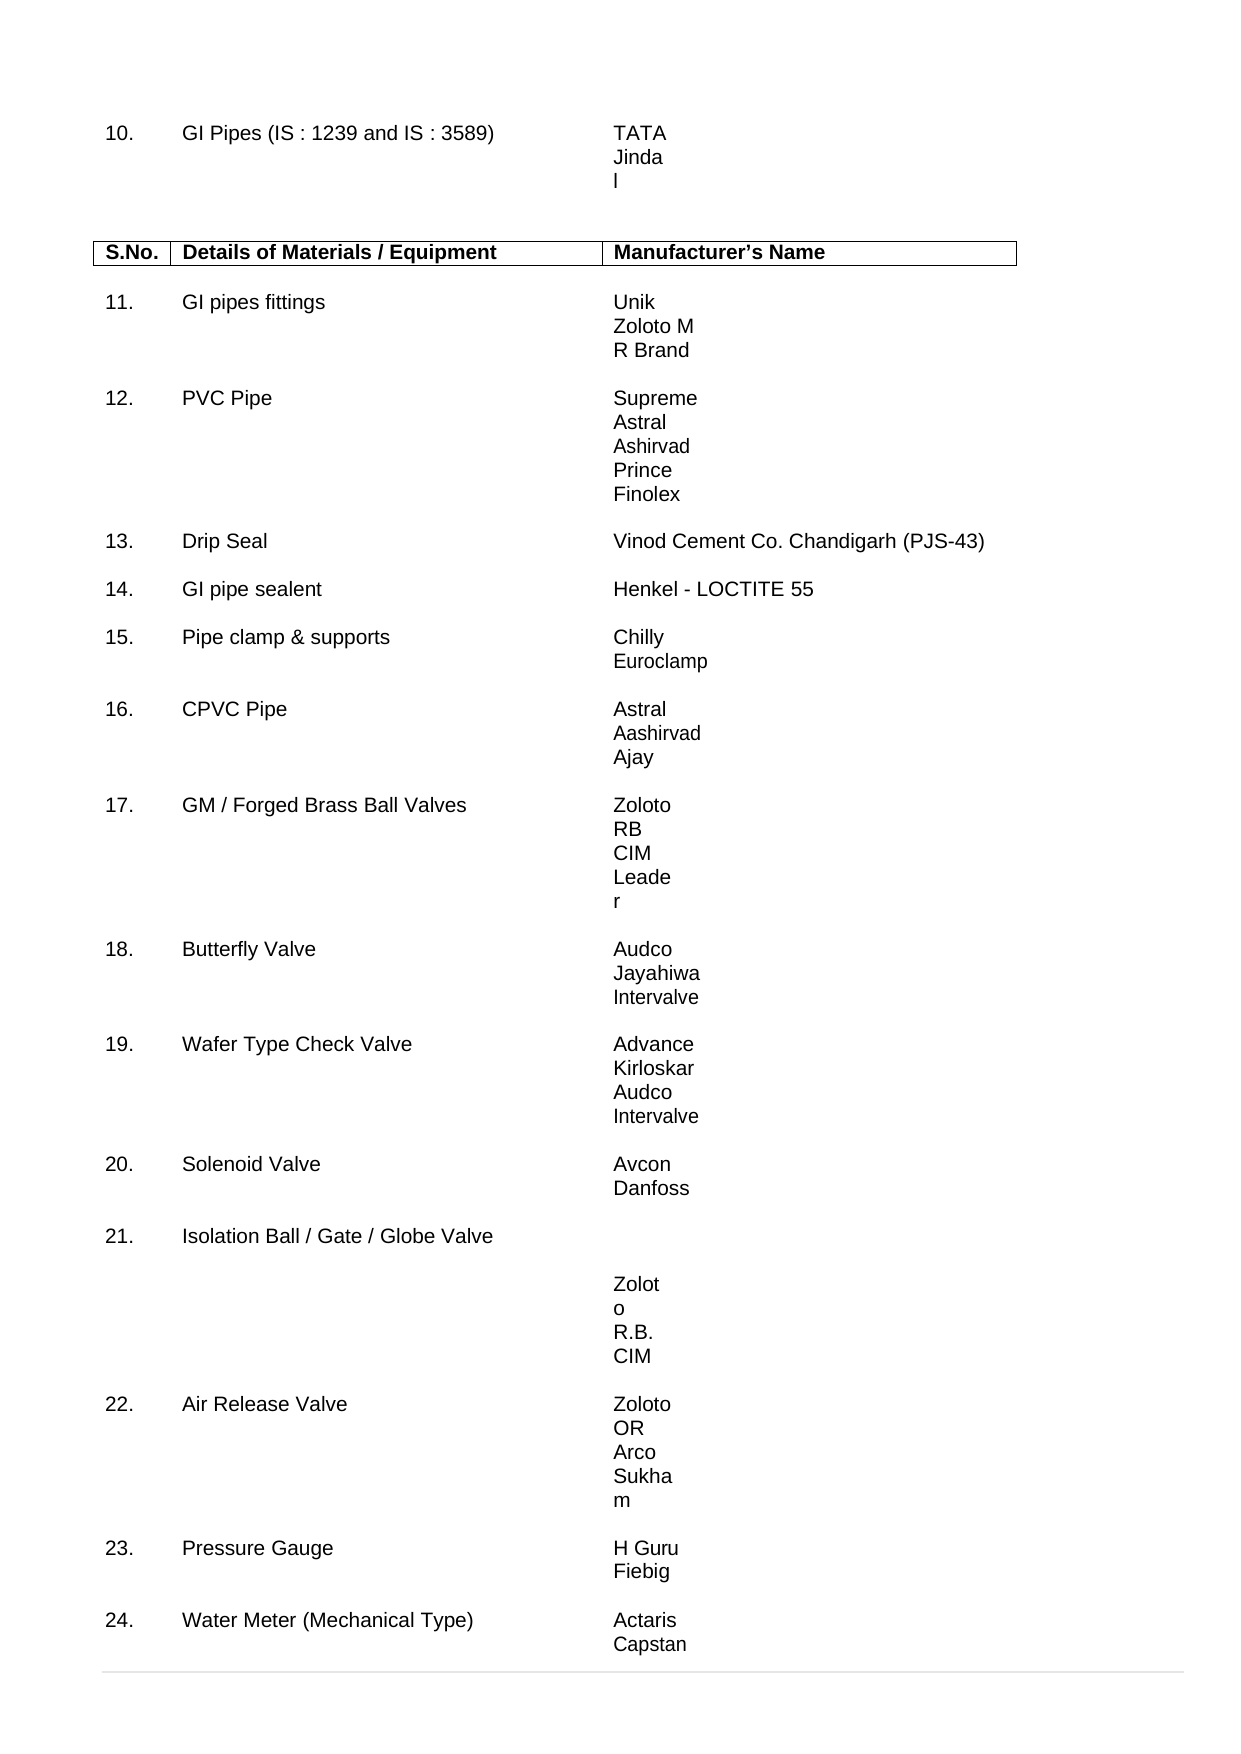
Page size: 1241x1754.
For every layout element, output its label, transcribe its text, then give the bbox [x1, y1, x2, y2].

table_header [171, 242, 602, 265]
list CPVC Pipe Astral [105, 697, 1219, 721]
text Astral Ashirvad Prince Finolex [613, 409, 737, 505]
list Butterfly Valve Audco [105, 937, 1219, 961]
text Jayahiwa Intervalve [613, 961, 747, 1008]
list Solenoid Valve Avcon [105, 1152, 1219, 1176]
list PVC Pipe Supreme [105, 386, 1219, 409]
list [105, 1607, 690, 1655]
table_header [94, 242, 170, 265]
list Drip Seal Vinod Cement Co. Chandigarh (PJS-43) [105, 529, 1219, 553]
text Zoloto M R Brand [613, 313, 696, 361]
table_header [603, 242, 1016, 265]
list Wafer Type Check Valve Advance Kirloskar Audco Intervalve [105, 1032, 703, 1128]
list GI Pipes (IS : 1239 and IS : 3589) TATA Jindal [105, 121, 667, 193]
list GI pipe sealent Henkel - LOCTITE 55 [105, 577, 1219, 601]
list GI pipes fittings Unik [105, 289, 1219, 313]
text Danfoss [613, 1176, 1219, 1200]
list Air Release Valve Zoloto OR Arco Sukham [105, 1392, 689, 1511]
list GM / Forged Brass Ball Valves Zoloto RB CIM Leader [105, 793, 678, 913]
text Aashirvad Ajay [613, 721, 737, 769]
list Pressure Gauge H Guru Fiebig [105, 1535, 680, 1583]
list Isolation Ball / Gate / Globe Valve Zoloto R.B. CIM [105, 1224, 671, 1368]
list Pipe clamp & supports Chilly Euroclamp [105, 625, 712, 673]
